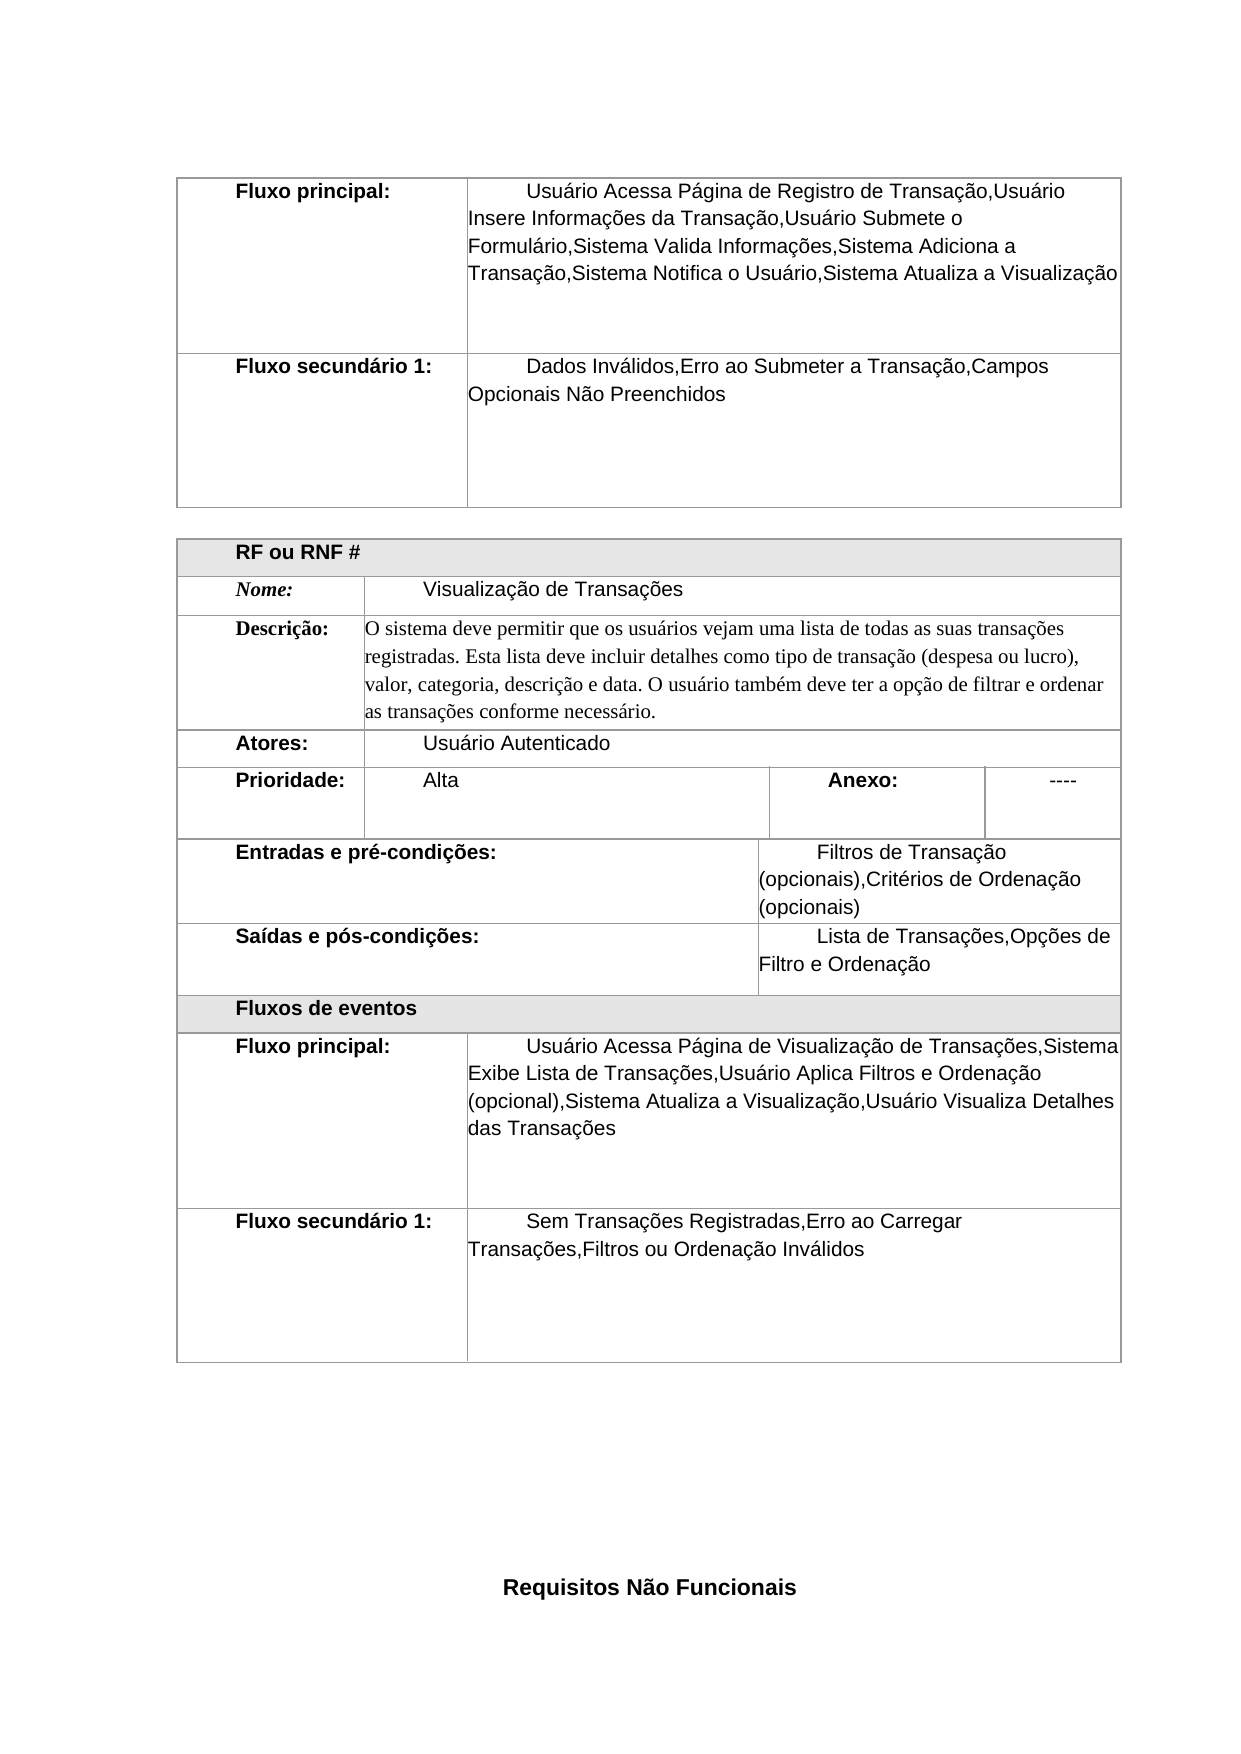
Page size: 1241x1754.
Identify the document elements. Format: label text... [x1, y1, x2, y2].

table_cell ---- [986, 768, 1120, 838]
table_cell Fluxo secundário 1: [178, 354, 467, 506]
table_cell Usuário Autenticado [365, 731, 1120, 766]
table_header RF ou RNF # [178, 540, 1120, 576]
table_cell Saídas e pós-condições: [178, 924, 758, 994]
table_cell Fluxo secundário 1: [178, 1209, 467, 1361]
table_cell Nome: [178, 577, 364, 615]
table_cell Usuário Acessa Página de Registro de Transação,Usuário Insere Informações da Transação,Usuário Submete o Formulário,Sistema Valida Informações,Sistema Adiciona a Transação,Sistema Notifica o Usuário,Sistema Atualiza a Visualização [468, 179, 1120, 352]
table_cell Fluxos de eventos [178, 996, 1120, 1032]
text Requisitos Não Funcionais [177, 1574, 1122, 1601]
table_cell Anexo: [770, 768, 984, 838]
table_cell Atores: [178, 731, 364, 766]
table_cell Visualização de Transações [365, 577, 1120, 615]
table_cell Lista de Transações,Opções de Filtro e Ordenação [759, 924, 1120, 994]
table_cell Filtros de Transação (opcionais),Critérios de Ordenação (opcionais) [759, 840, 1120, 923]
table_cell O sistema deve permitir que os usuários vejam uma lista de todas as suas transações registradas. Esta lista deve incluir detalhes como tipo de transação (despesa ou lucro), valor, categoria, descrição e data. O usuário também deve ter a opção de filtrar e ordenar as transações conforme necessário. [365, 616, 1120, 729]
table_cell Sem Transações Registradas,Erro ao Carregar Transações,Filtros ou Ordenação Inválidos [468, 1209, 1120, 1361]
table_cell Entradas e pré-condições: [178, 840, 758, 923]
table_cell Dados Inválidos,Erro ao Submeter a Transação,Campos Opcionais Não Preenchidos [468, 354, 1120, 506]
table_cell Usuário Acessa Página de Visualização de Transações,Sistema Exibe Lista de Transações,Usuário Aplica Filtros e Ordenação (opcional),Sistema Atualiza a Visualização,Usuário Visualiza Detalhes das Transações [468, 1034, 1120, 1207]
table_cell Prioridade: [178, 768, 364, 838]
table_cell Fluxo principal: [178, 179, 467, 352]
table_cell Fluxo principal: [178, 1034, 467, 1207]
table_cell Alta [365, 768, 769, 838]
table_cell Descrição: [178, 616, 364, 729]
